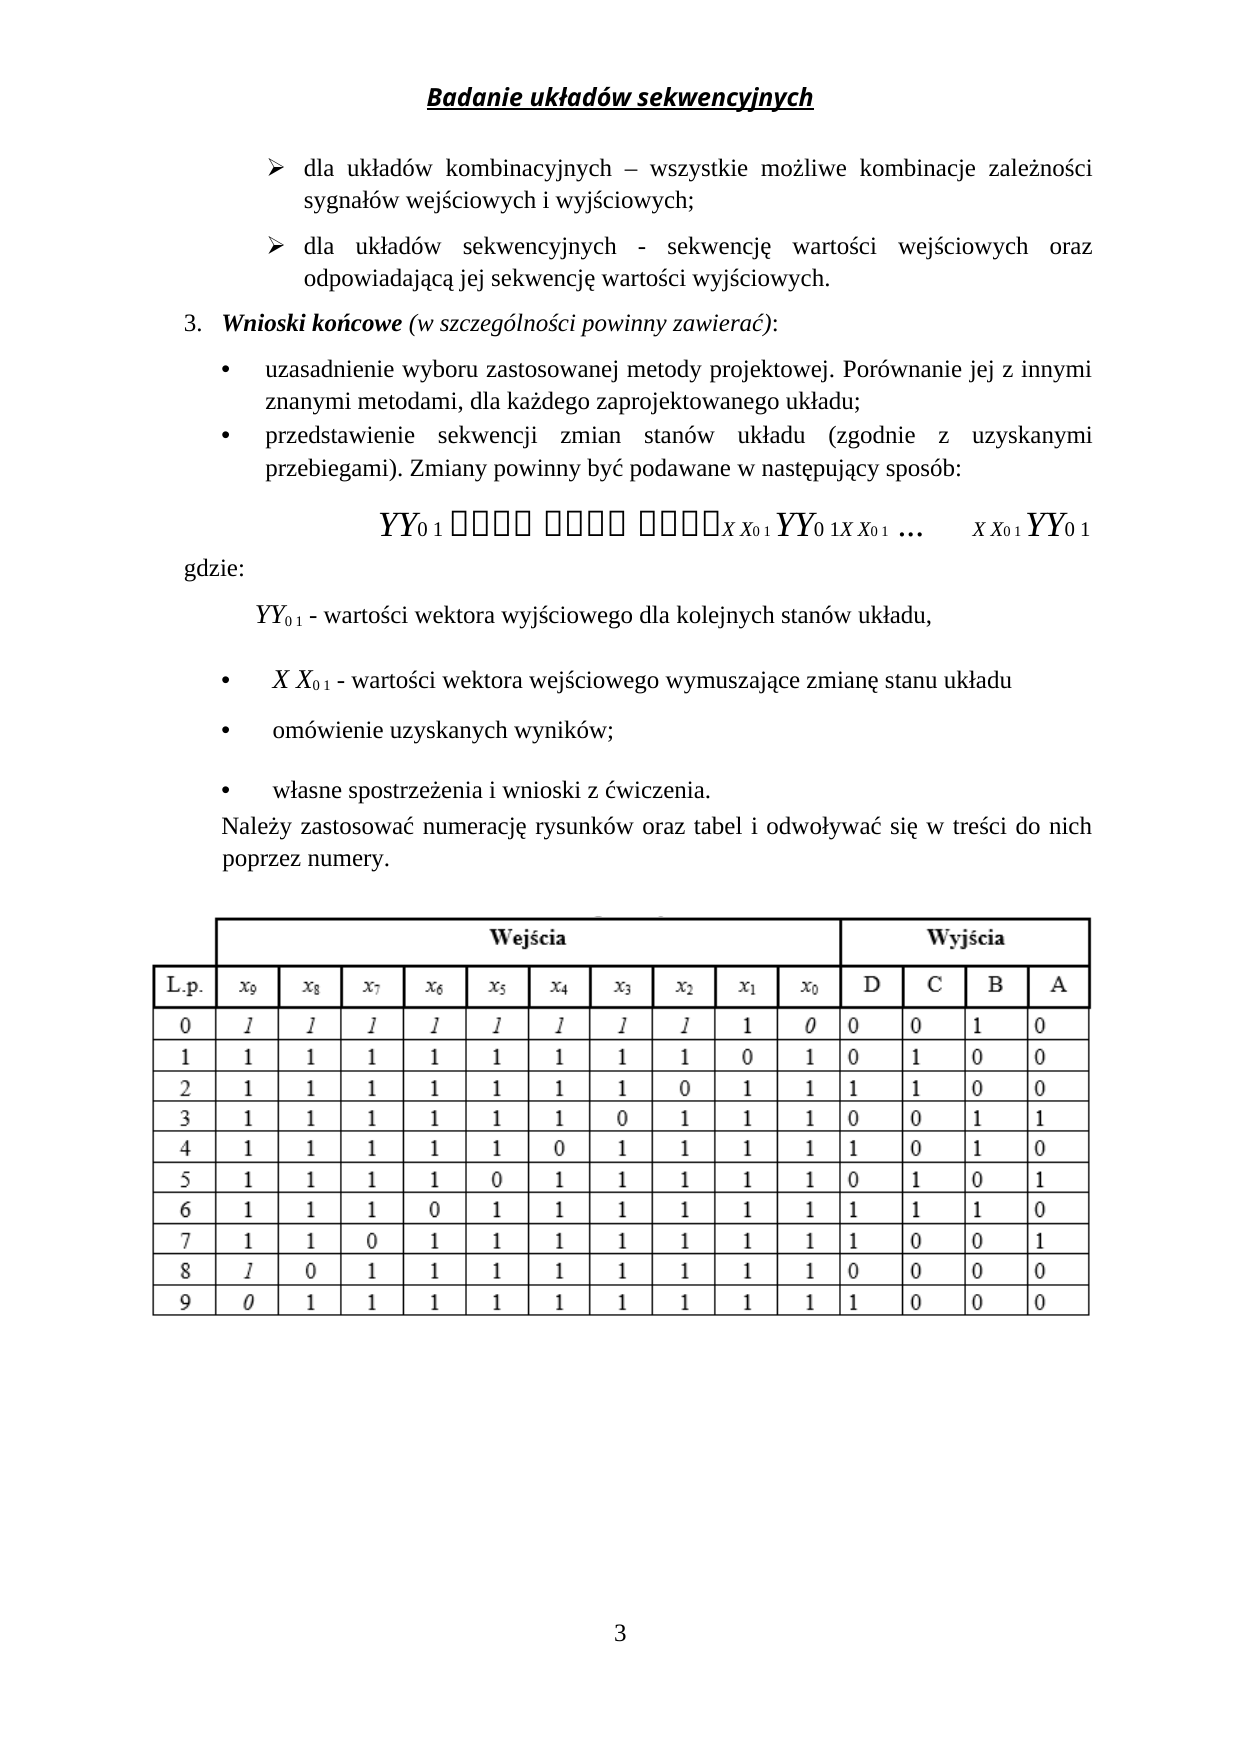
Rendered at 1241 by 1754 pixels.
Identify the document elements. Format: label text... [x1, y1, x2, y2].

list dla układów kombinacyjnych – wszystkie możliwe kombinacje zależności sygnałów wejściowych i wyjściowych; [266, 153, 1093, 214]
list dla układów sekwencyjnych - sekwencję wartości wejściowych oraz odpowiadającą jej sekwencję wartości wyjściowych. [266, 231, 1093, 292]
list własne spostrzeżenia i wnioski z ćwiczenia. [221, 767, 1093, 807]
list omówienie uzyskanych wyników; [221, 715, 1093, 744]
text Należy zastosować numerację rysunków oraz tabel i odwoływać się w treści do nich poprzez numery. [221, 811, 1093, 872]
subtitle YY0 1   X X0 1 YY0 1 X X0 1 ... X X0 1 YY0 1 [147, 498, 1093, 546]
list przedstawienie sekwencji zmian stanów układu (zgodnie z uzyskanymi przebiegami). Zmiany powinny być podawane w następujący sposób: [221, 420, 1093, 481]
text gdzie: [184, 553, 1093, 582]
list X X0 1 - wartości wektora wejściowego wymuszające zmianę stanu układu [221, 663, 1093, 694]
list uzasadnienie wyboru zastosowanej metody projektowej. Porównanie jej z innymi znanymi metodami, dla każdego zaprojektowanego układu; [221, 354, 1093, 415]
text YY0 1 - wartości wektora wyjściowego dla kolejnych stanów układu, [254, 598, 1093, 630]
picture [147, 916, 1094, 1323]
list Wnioski końcowe (w szczególności powinny zawierać): [183, 308, 1093, 337]
